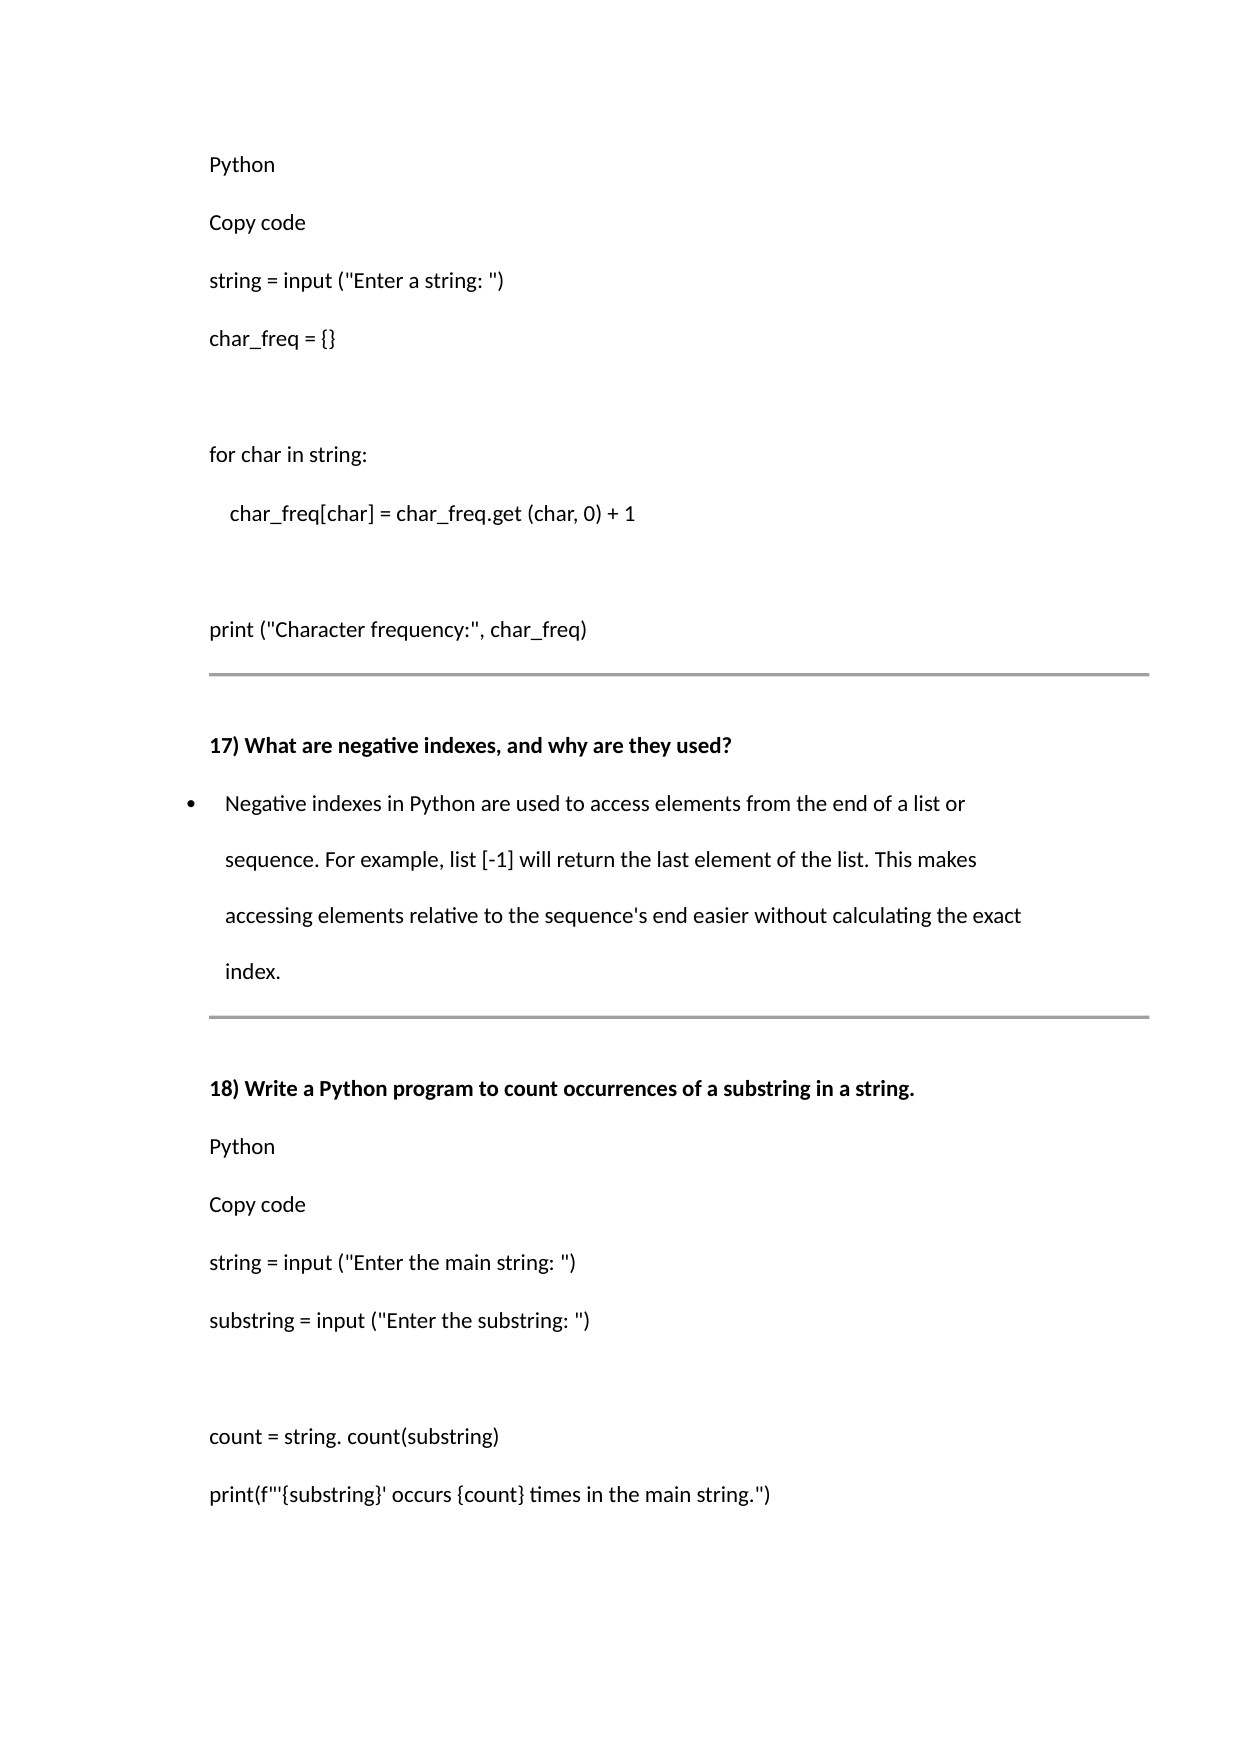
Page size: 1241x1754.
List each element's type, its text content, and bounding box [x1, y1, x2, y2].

text char_freq = {} [209, 324, 1031, 352]
text string = input ("Enter a string: ") [209, 266, 1031, 294]
text string = input ("Enter the main string: ") [209, 1248, 1031, 1276]
list Negative indexes in Python are used to access elements from the end of a list or sequence. For example, list [-1] will return the last element of the list. This makes accessing elements relative to the sequence's end easier without calculating the exact index. [187, 789, 1031, 986]
text count = string. count(substring) [209, 1422, 1031, 1451]
text Copy code [209, 1190, 1031, 1218]
text for char in string: [209, 441, 1031, 469]
text print ("Character frequency:", char_freq) [209, 615, 1031, 643]
text char_freq[char] = char_freq.get (char, 0) + 1 [209, 499, 1031, 527]
text print(f"'{substring}' occurs {count} times in the main string.") [209, 1481, 1031, 1509]
text Copy code [209, 208, 1031, 236]
text 17) What are negative indexes, and why are they used? [209, 731, 1031, 759]
text substring = input ("Enter the substring: ") [209, 1306, 1031, 1334]
text 18) Write a Python program to count occurrences of a substring in a string. [209, 1074, 1031, 1102]
text Python [209, 1132, 1031, 1160]
text Python [209, 150, 1031, 178]
